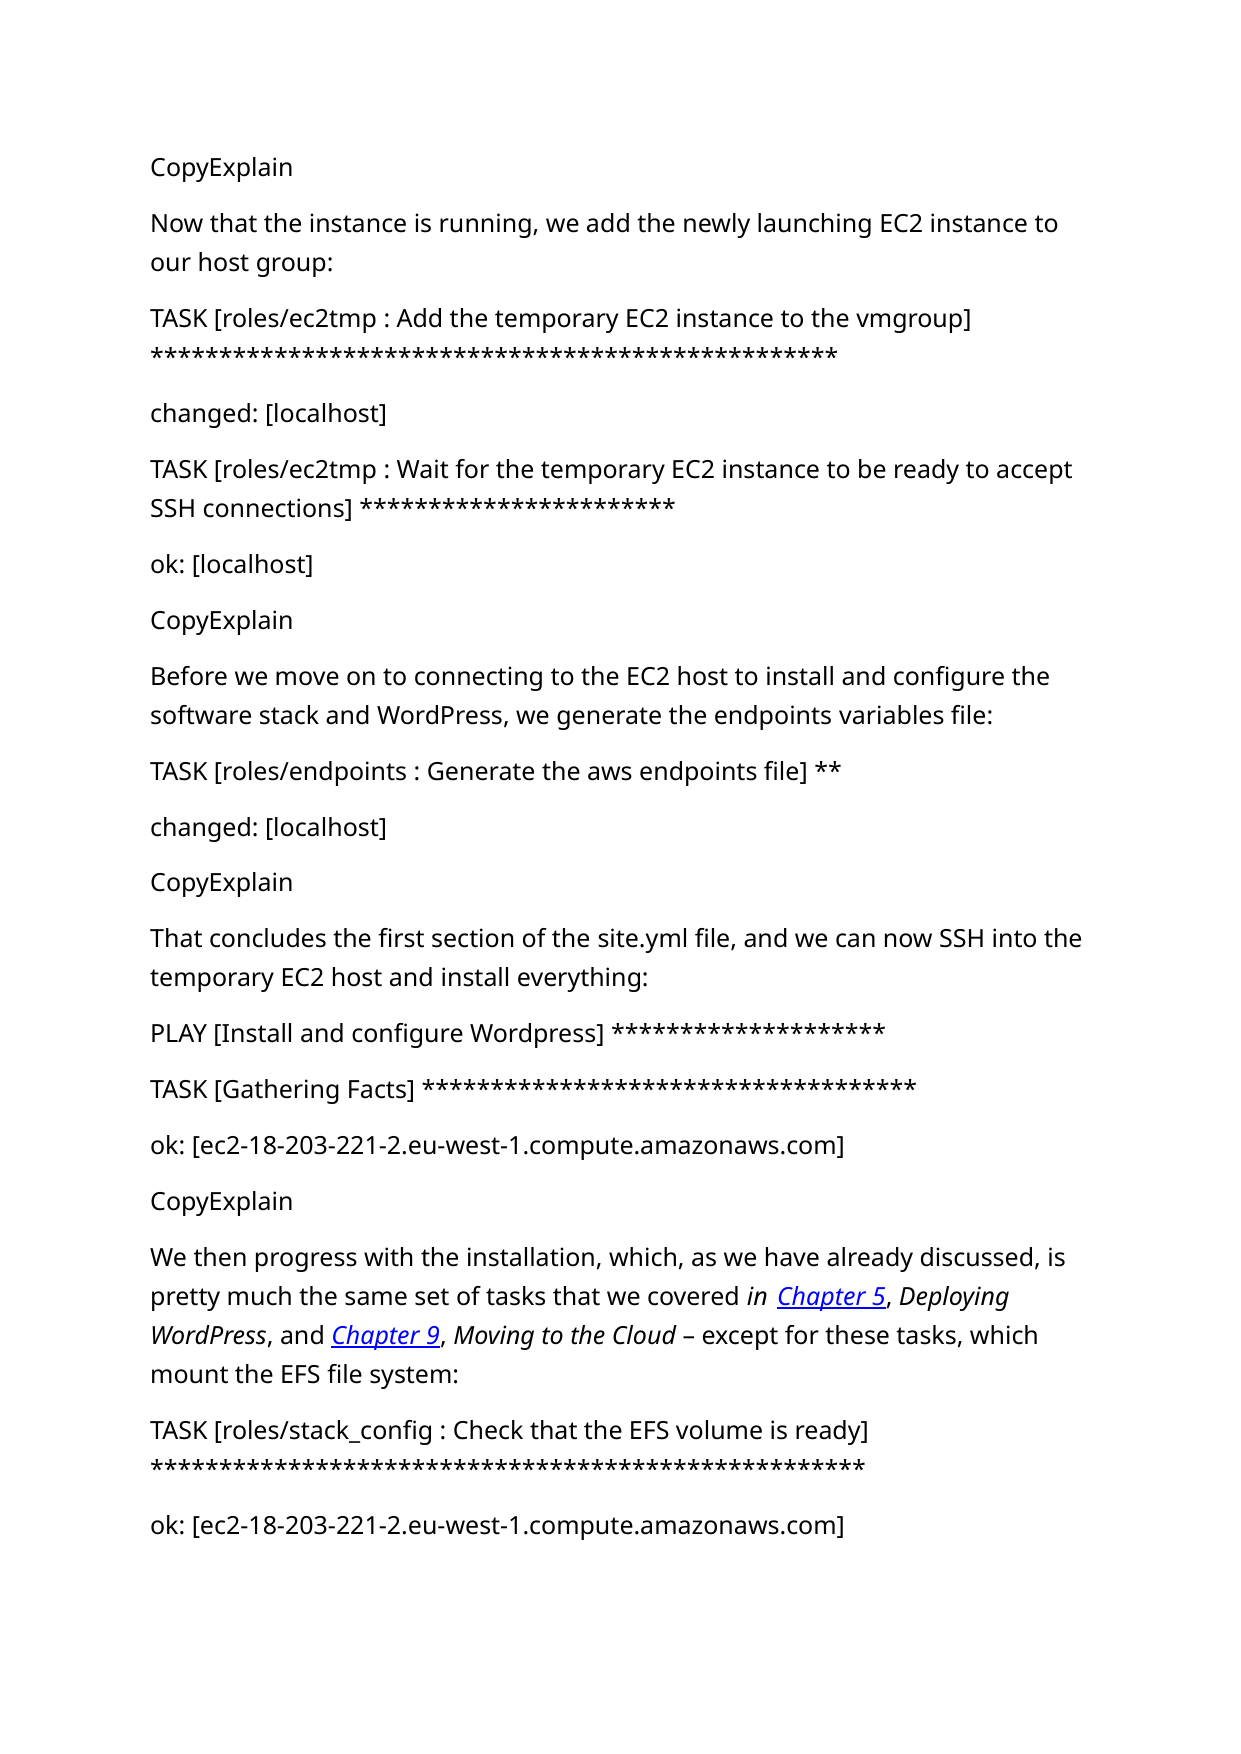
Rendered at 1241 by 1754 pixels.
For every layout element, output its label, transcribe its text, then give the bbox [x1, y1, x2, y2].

text Now that the instance is running, we add the newly launching EC2 instance to our host group: [150, 206, 1090, 279]
text TASK [roles/stack_config : Check that the EFS volume is ready] **************************************************** [150, 1412, 1090, 1486]
text That concludes the first section of the site.yml file, and we can now SSH into the temporary EC2 host and install everything: [150, 921, 1090, 994]
text CopyExplain [150, 150, 1090, 184]
text TASK [roles/ec2tmp : Add the temporary EC2 instance to the vmgroup] ************************************************** [150, 301, 1090, 374]
text ok: [localhost] [150, 547, 1090, 581]
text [150, 1507, 1090, 1542]
text We then progress with the installation, which, as we have already discussed, is pretty much the same set of tasks that we covered in Chapter 5, Deploying WordPress, and Chapter 9, Moving to the Cloud – except for these tasks, which mount the EFS file system: [150, 1239, 1090, 1391]
text TASK [roles/endpoints : Generate the aws endpoints file] ** [150, 753, 1090, 787]
text CopyExplain [150, 865, 1090, 899]
text CopyExplain [150, 1183, 1090, 1217]
text ok: [ec2-18-203-221-2.eu-west-1.compute.amazonaws.com] [150, 1127, 1090, 1162]
text changed: [localhost] [150, 809, 1090, 843]
text TASK [roles/ec2tmp : Wait for the temporary EC2 instance to be ready to accept SSH connections] *********************** [150, 452, 1090, 525]
text Before we move on to connecting to the EC2 host to install and configure the software stack and WordPress, we generate the endpoints variables file: [150, 658, 1090, 732]
text PLAY [Install and configure Wordpress] ******************** [150, 1016, 1090, 1050]
text CopyExplain [150, 602, 1090, 637]
text changed: [localhost] [150, 396, 1090, 430]
text TASK [Gathering Facts] ************************************ [150, 1072, 1090, 1106]
